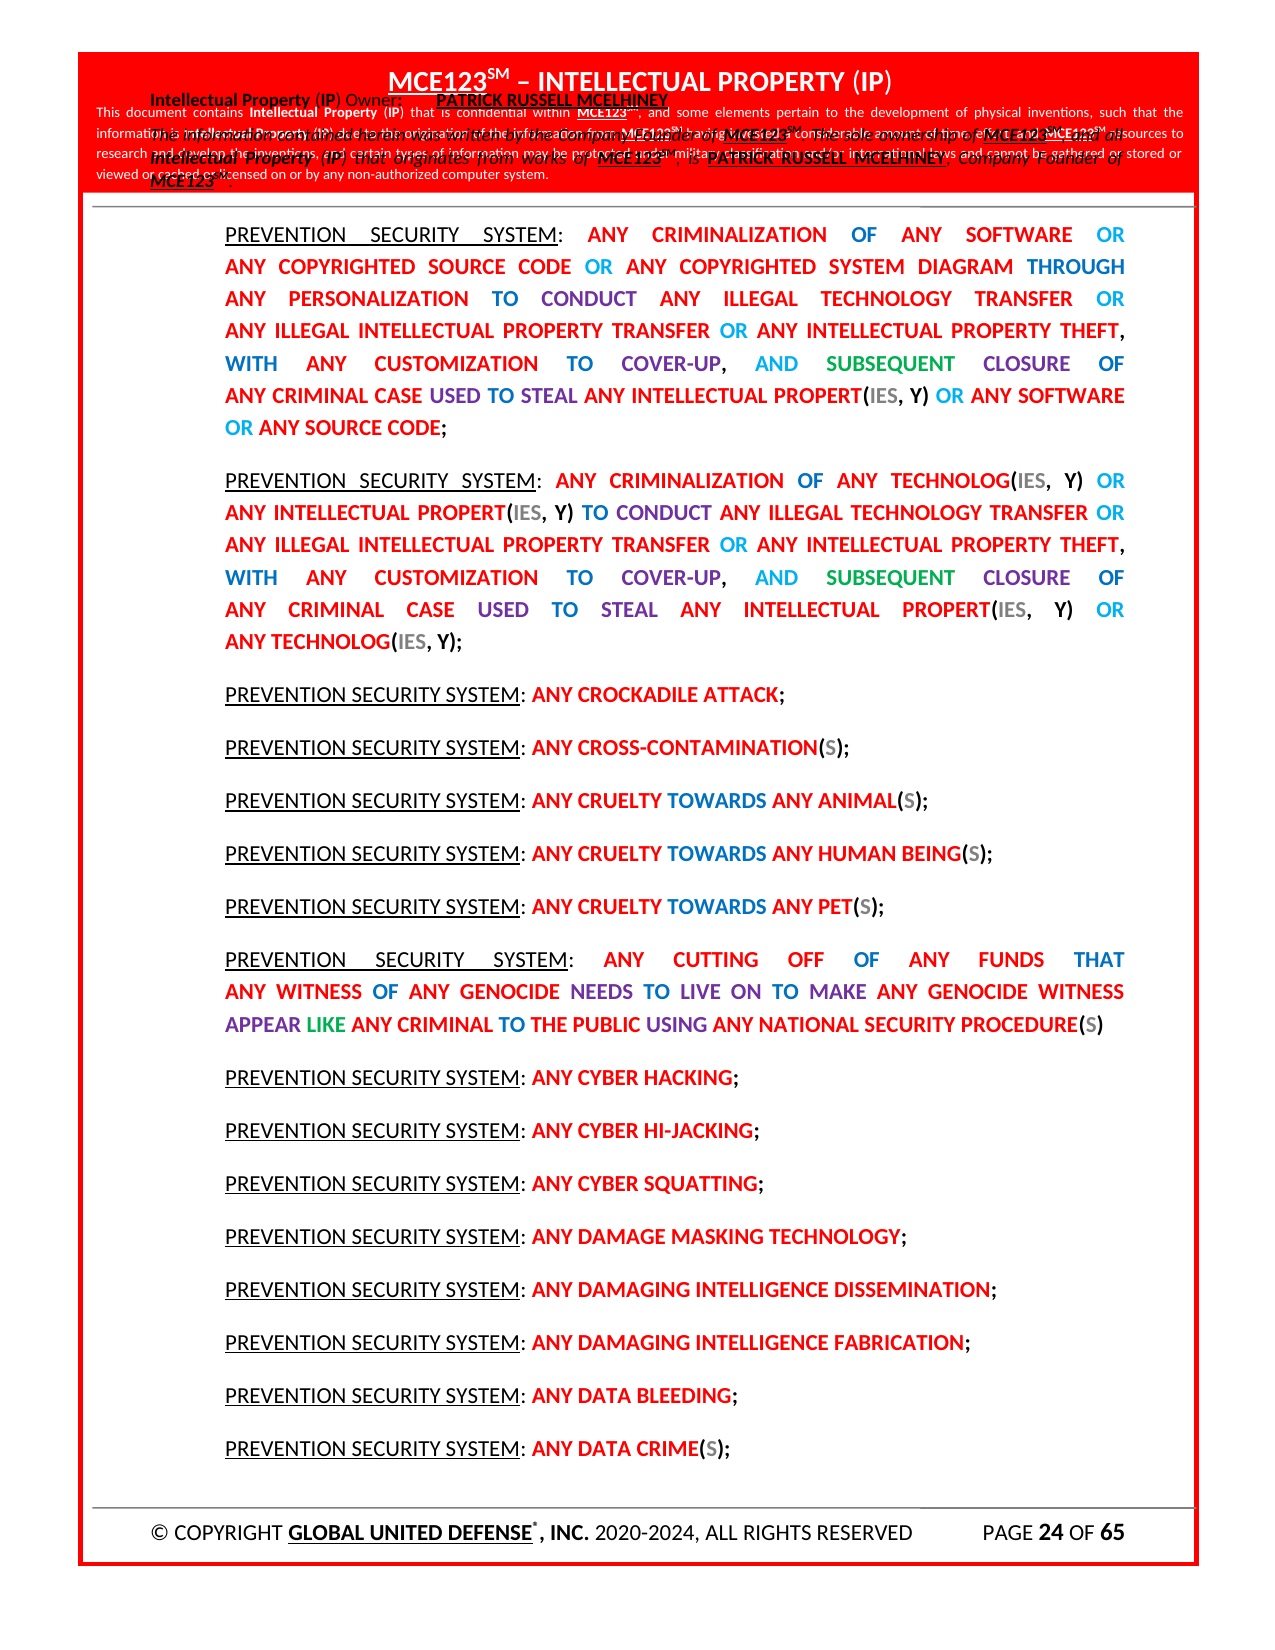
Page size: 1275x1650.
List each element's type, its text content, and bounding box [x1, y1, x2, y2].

text PREVENTION SECURITY SYSTEM: ANY DAMAGING INTELLIGENCE DISSEMINATION; [225, 1275, 1125, 1303]
text PREVENTION SECURITY SYSTEM: ANY DAMAGE MASKING TECHNOLOGY; [225, 1222, 1125, 1250]
text PREVENTION SECURITY SYSTEM: ANY CRUELTY TOWARDS ANY ANIMAL(S); [225, 786, 1125, 814]
text PREVENTION SECURITY SYSTEM: ANY DATA CRIME(S); [225, 1434, 1125, 1462]
text PREVENTION SECURITY SYSTEM: ANY CRUELTY TOWARDS ANY HUMAN BEING(S); [225, 839, 1125, 867]
text PREVENTION SECURITY SYSTEM: ANY CROSS-CONTAMINATION(S); [225, 733, 1125, 761]
text PREVENTION SECURITY SYSTEM: ANY CUTTING OFF OF ANY FUNDS THAT ANY WITNESS OF ANY GENOCIDE NEEDS TO LIVE ON TO MAKE ANY GENOCIDE WITNESS APPEAR LIKE ANY CRIMINAL TO THE PUBLIC USING ANY NATIONAL SECURITY PROCEDURE(S) [225, 945, 1125, 1038]
text PREVENTION SECURITY SYSTEM: ANY CYBER HI-JACKING; [225, 1116, 1125, 1144]
text PREVENTION SECURITY SYSTEM: ANY CROCKADILE ATTACK; [225, 680, 1125, 708]
text PREVENTION SECURITY SYSTEM: ANY DAMAGING INTELLIGENCE FABRICATION; [225, 1328, 1125, 1356]
text PREVENTION SECURITY SYSTEM: ANY CRUELTY TOWARDS ANY PET(S); [225, 892, 1125, 920]
text PREVENTION SECURITY SYSTEM: ANY CRIMINALIZATION OF ANY TECHNOLOG(IES, Y) OR ANY INTELLECTUAL PROPERT(IES, Y) TO CONDUCT ANY ILLEGAL TECHNOLOGY TRANSFER OR ANY ILLEGAL INTELLECTUAL PROPERTY TRANSFER OR ANY INTELLECTUAL PROPERTY THEFT, WITH ANY CUSTOMIZATION TO COVER-UP, AND SUBSEQUENT CLOSURE OF ANY CRIMINAL CASE USED TO STEAL ANY INTELLECTUAL PROPERT(IES, Y) OR ANY TECHNOLOG(IES, Y); [225, 466, 1125, 655]
text PREVENTION SECURITY SYSTEM: ANY CRIMINALIZATION OF ANY SOFTWARE OR ANY COPYRIGHTED SOURCE CODE OR ANY COPYRIGHTED SYSTEM DIAGRAM THROUGH ANY PERSONALIZATION TO CONDUCT ANY ILLEGAL TECHNOLOGY TRANSFER OR ANY ILLEGAL INTELLECTUAL PROPERTY TRANSFER OR ANY INTELLECTUAL PROPERTY THEFT, WITH ANY CUSTOMIZATION TO COVER-UP, AND SUBSEQUENT CLOSURE OF ANY CRIMINAL CASE USED TO STEAL ANY INTELLECTUAL PROPERT(IES, Y) OR ANY SOFTWARE OR ANY SOURCE CODE; [225, 220, 1125, 441]
text PREVENTION SECURITY SYSTEM: ANY DATA BLEEDING; [225, 1381, 1125, 1409]
text PREVENTION SECURITY SYSTEM: ANY CYBER HACKING; [225, 1063, 1125, 1091]
text PREVENTION SECURITY SYSTEM: ANY CYBER SQUATTING; [225, 1169, 1125, 1197]
